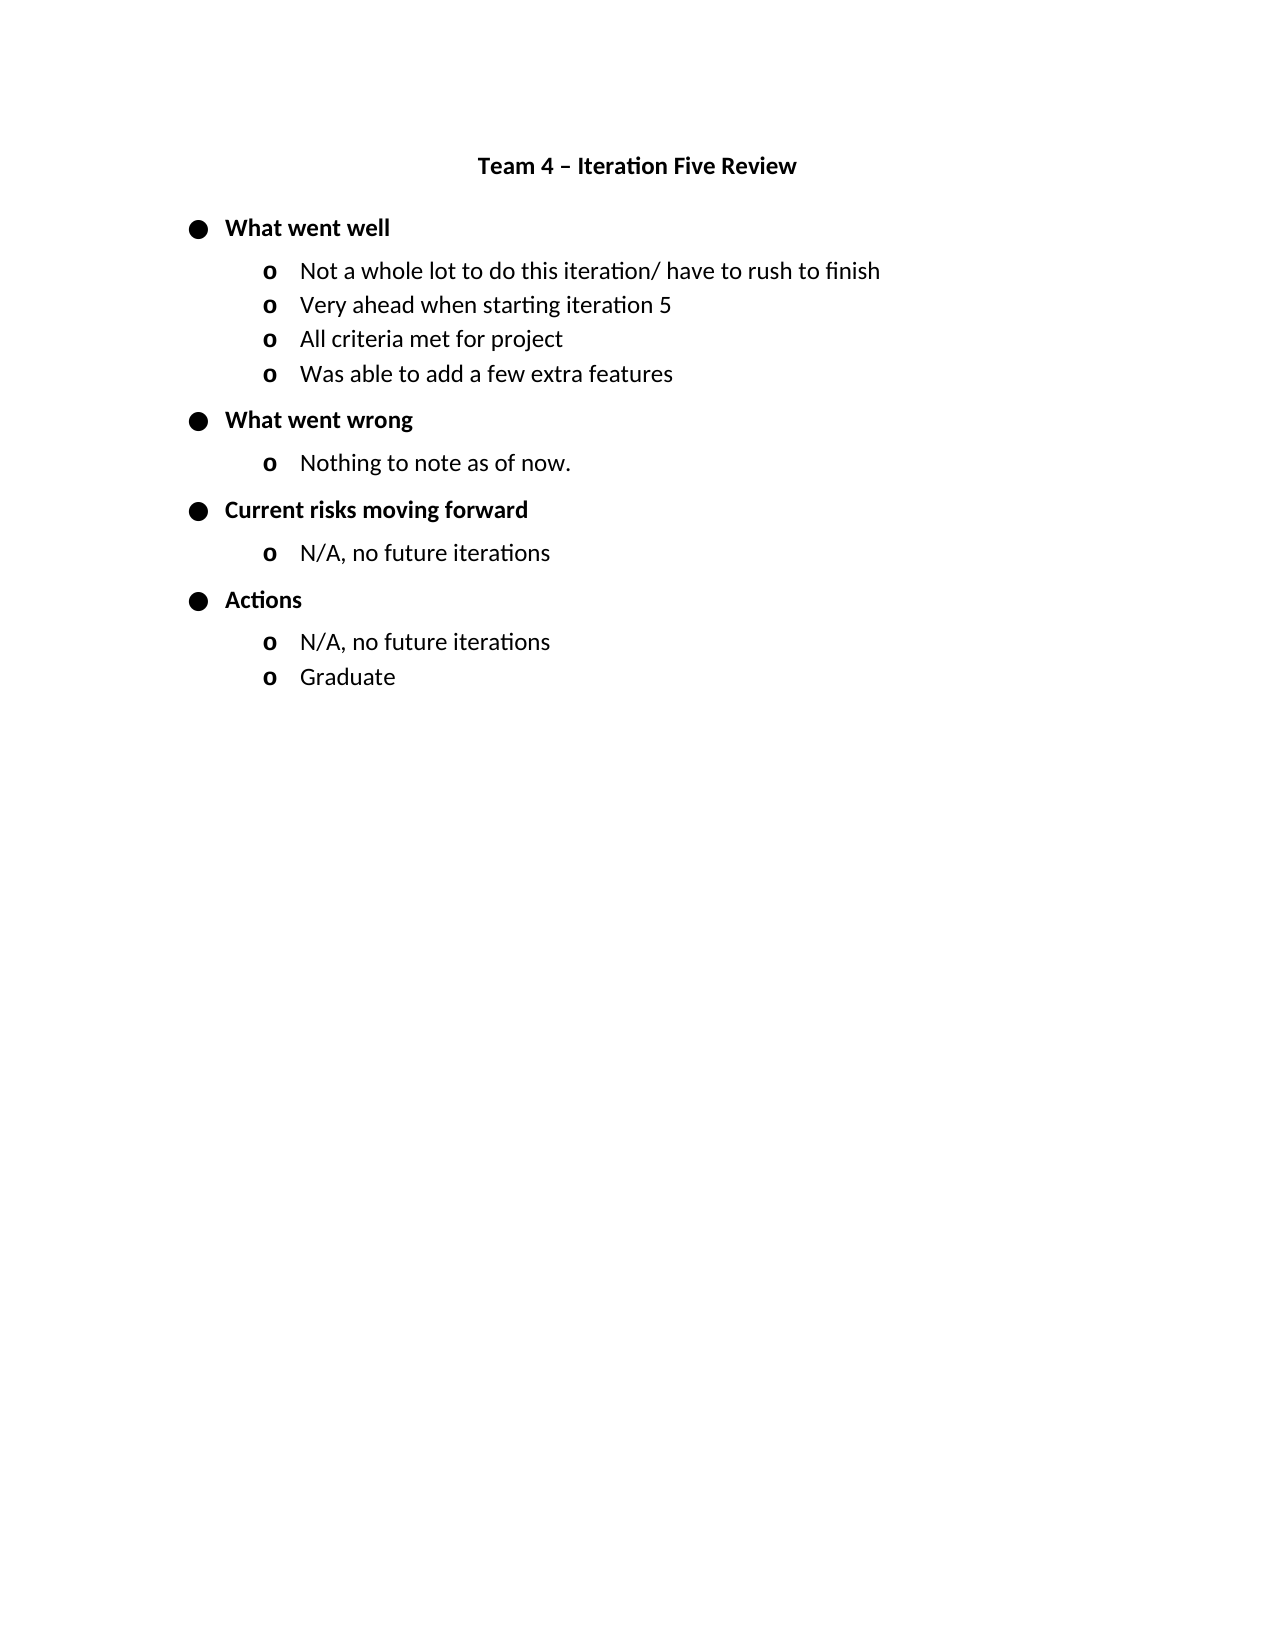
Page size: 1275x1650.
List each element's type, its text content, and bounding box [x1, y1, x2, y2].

list Nothing to note as of now. [262, 447, 1125, 479]
list Current risks moving forward [187, 482, 1125, 533]
list N/A, no future iterations [262, 537, 1125, 569]
list All criteria met for project [262, 323, 1125, 355]
text Team 4 – Iteration Five Review [150, 150, 1125, 181]
list Not a whole lot to do this iteration/ have to rush to finish [262, 255, 1125, 287]
list Actions [187, 571, 1125, 622]
list Was able to add a few extra features [262, 358, 1125, 389]
list N/A, no future iterations [262, 626, 1125, 658]
list What went wrong [187, 392, 1125, 443]
list What went well [187, 199, 1125, 251]
list Graduate [262, 661, 1125, 692]
list Very ahead when starting iteration 5 [262, 289, 1125, 321]
